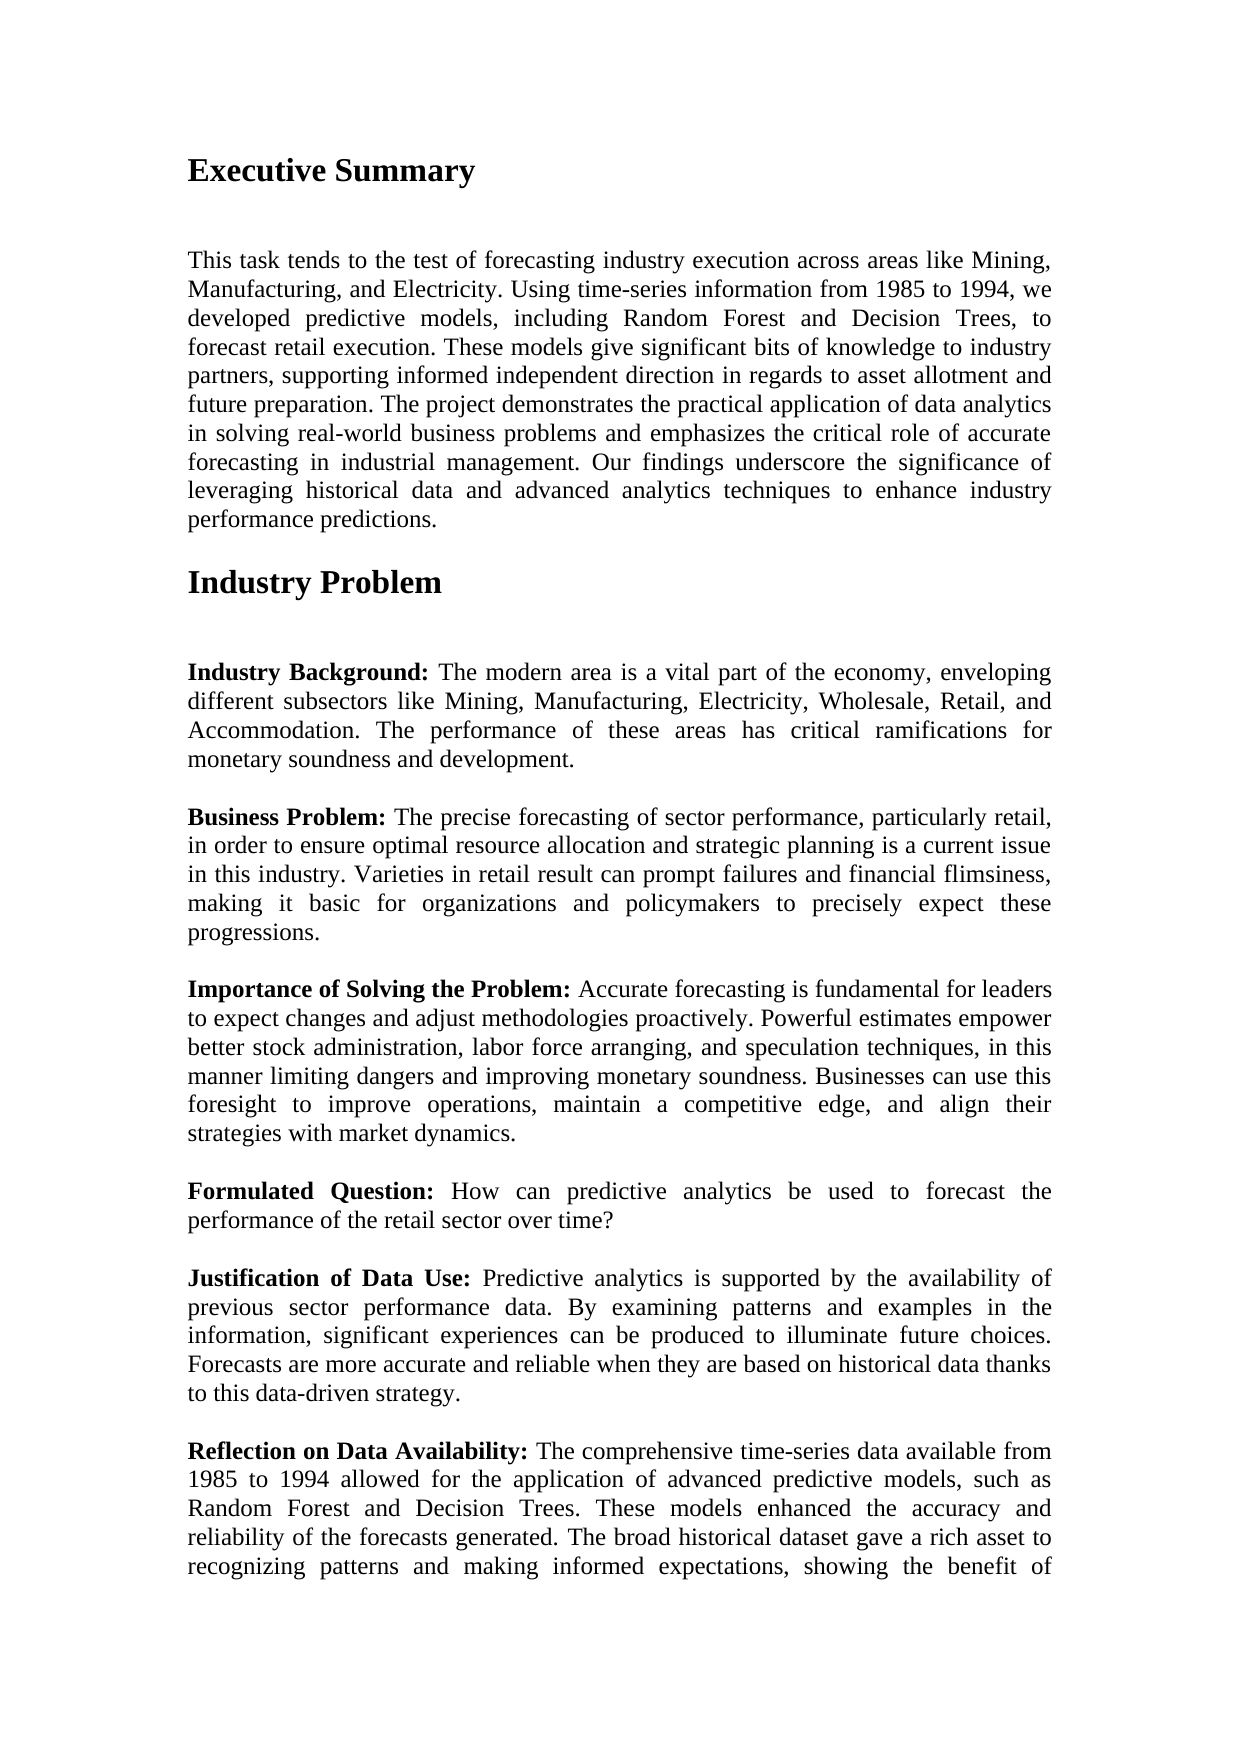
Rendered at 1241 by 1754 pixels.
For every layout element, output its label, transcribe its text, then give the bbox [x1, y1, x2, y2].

text Justification of Data Use: Predictive analytics is supported by the availability of previous sector performance data. By examining patterns and examples in the information, significant experiences can be produced to illuminate future choices. Forecasts are more accurate and reliable when they are based on historical data thanks to this data-driven strategy. [187, 1263, 1053, 1407]
subtitle Executive Summary [187, 150, 1053, 188]
text Formulated Question: How can predictive analytics be used to forecast the performance of the retail sector over time? [187, 1176, 1053, 1234]
subtitle Industry Problem [187, 562, 1053, 600]
text Industry Background: The modern area is a vital part of the economy, enveloping different subsectors like Mining, Manufacturing, Electricity, Wholesale, Retail, and Accommodation. The performance of these areas has critical ramifications for monetary soundness and development. [187, 657, 1053, 772]
text This task tends to the test of forecasting industry execution across areas like Mining, Manufacturing, and Electricity. Using time-series information from 1985 to 1994, we developed predictive models, including Random Forest and Decision Trees, to forecast retail execution. These models give significant bits of knowledge to industry partners, supporting informed independent direction in regards to asset allotment and future preparation. The project demonstrates the practical application of data analytics in solving real-world business problems and emphasizes the critical role of accurate forecasting in industrial management. Our findings underscore the significance of leveraging historical data and advanced analytics techniques to enhance industry performance predictions. [187, 245, 1053, 533]
text Business Problem: The precise forecasting of sector performance, particularly retail, in order to ensure optimal resource allocation and strategic planning is a current issue in this industry. Varieties in retail result can prompt failures and financial flimsiness, making it basic for organizations and policymakers to precisely expect these progressions. [187, 802, 1053, 945]
text Importance of Solving the Problem: Accurate forecasting is fundamental for leaders to expect changes and adjust methodologies proactively. Powerful estimates empower better stock administration, labor force arranging, and speculation techniques, in this manner limiting dangers and improving monetary soundness. Businesses can use this foresight to improve operations, maintain a competitive edge, and align their strategies with market dynamics. [187, 974, 1053, 1147]
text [187, 1436, 1053, 1579]
